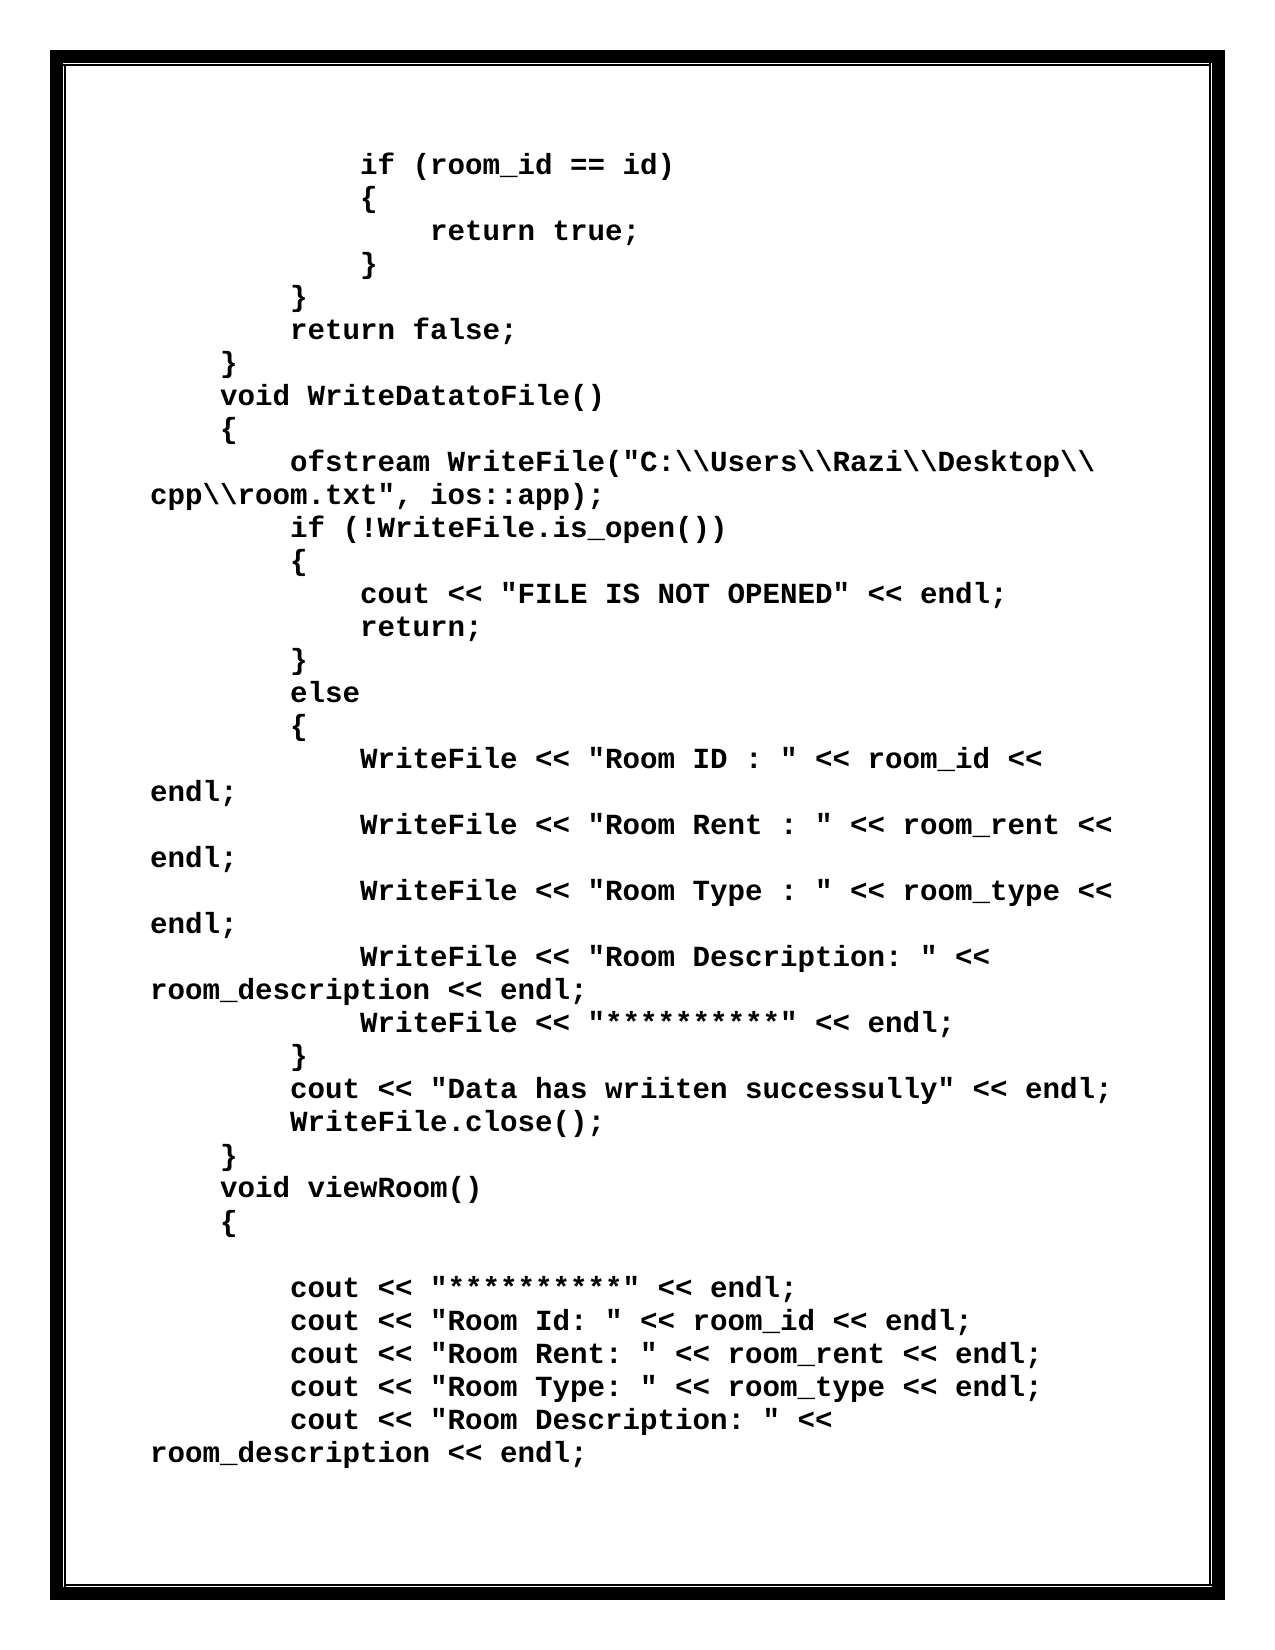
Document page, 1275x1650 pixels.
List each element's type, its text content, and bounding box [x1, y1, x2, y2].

text } [150, 1141, 1125, 1174]
text cout << "Data has wriiten successully" << endl; [150, 1074, 1125, 1108]
text cout << "Room Id: " << room_id << endl; [150, 1306, 1125, 1339]
text { [150, 414, 1125, 447]
text { [150, 546, 1125, 579]
text WriteFile << "Room Type : " << room_type << endl; [150, 876, 1125, 942]
text else [150, 678, 1125, 711]
text } [150, 348, 1125, 381]
text cout << "Room Description: " << room_description << endl; [150, 1405, 1125, 1471]
text WriteFile << "Room Description: " << room_description << endl; [150, 942, 1125, 1008]
text { [150, 711, 1125, 744]
text if (!WriteFile.is_open()) [150, 513, 1125, 546]
text cout << "Room Type: " << room_type << endl; [150, 1372, 1125, 1405]
text } [150, 249, 1125, 282]
text cout << "FILE IS NOT OPENED" << endl; [150, 579, 1125, 612]
text if (room_id == id) [150, 150, 1125, 183]
text WriteFile << "Room ID : " << room_id << endl; [150, 744, 1125, 810]
text return; [150, 612, 1125, 645]
text { [150, 183, 1125, 216]
text ofstream WriteFile("C:\\Users\\Razi\\Desktop\\cpp\\room.txt", ios::app); [150, 447, 1125, 513]
text } [150, 282, 1125, 315]
text void WriteDatatoFile() [150, 381, 1125, 414]
text WriteFile.close(); [150, 1108, 1125, 1141]
text cout << "**********" << endl; [150, 1273, 1125, 1306]
text } [150, 645, 1125, 678]
text return false; [150, 315, 1125, 348]
text void viewRoom() [150, 1174, 1125, 1207]
text } [150, 1042, 1125, 1074]
text { [150, 1207, 1125, 1240]
text WriteFile << "**********" << endl; [150, 1008, 1125, 1042]
text WriteFile << "Room Rent : " << room_rent << endl; [150, 810, 1125, 876]
text return true; [150, 216, 1125, 249]
text cout << "Room Rent: " << room_rent << endl; [150, 1339, 1125, 1372]
